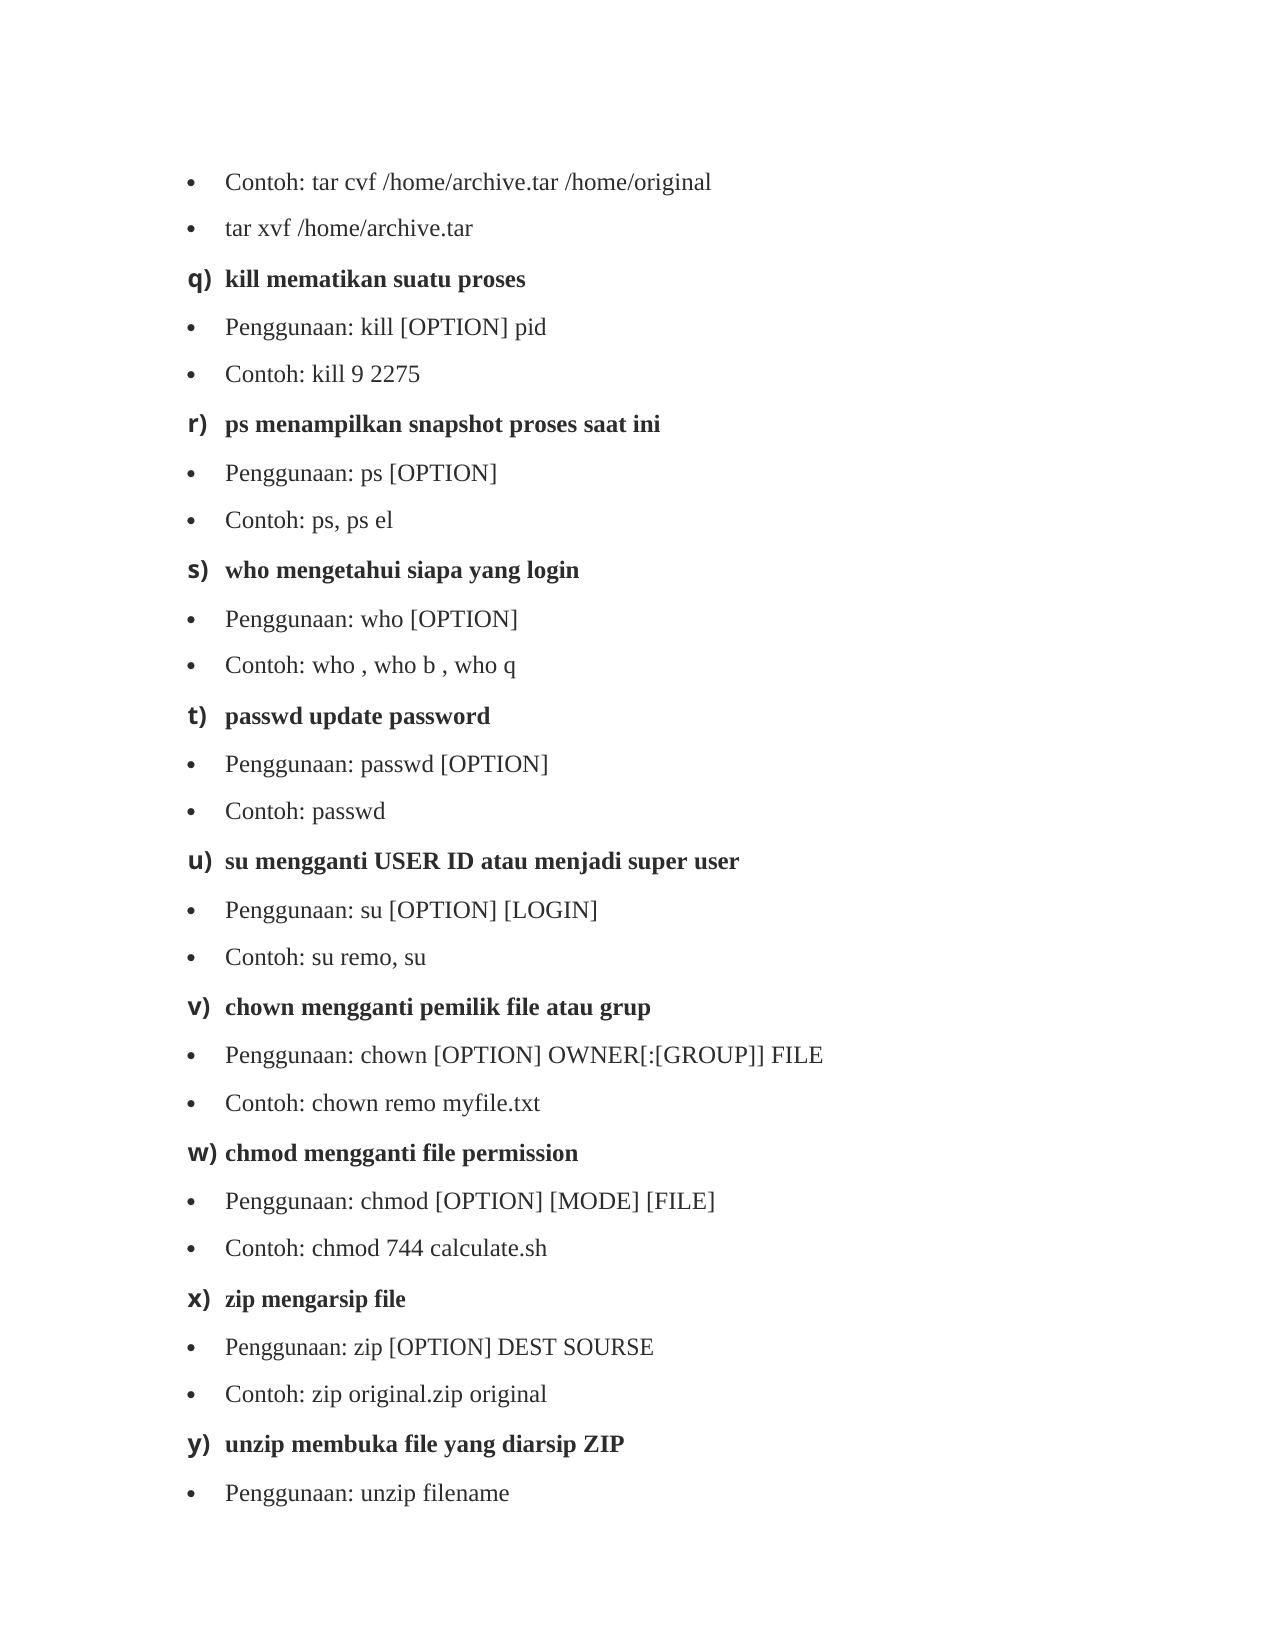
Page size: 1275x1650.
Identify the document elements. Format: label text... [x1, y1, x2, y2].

list Penggunaan: kill [OPTION] pid [187, 312, 1137, 341]
list Contoh: chown remo myfile.txt [187, 1088, 1137, 1116]
list Contoh: ps, ps el [187, 505, 1137, 534]
list Penggunaan: chmod [OPTION] [MODE] [FILE] [187, 1186, 1137, 1215]
list Penggunaan: zip [OPTION] DEST SOURSE [187, 1332, 1137, 1361]
subtitle unzip membuka file yang diarsip ZIP [187, 1426, 1137, 1460]
list Contoh: kill 9 2275 [187, 359, 1137, 388]
list Contoh: zip original.zip original [187, 1379, 1137, 1408]
subtitle su mengganti USER ID atau menjadi super user [187, 843, 1137, 877]
subtitle passwd update password [187, 697, 1137, 732]
subtitle chown mengganti pemilik file atau grup [187, 989, 1137, 1023]
list Contoh: passwd [187, 796, 1137, 825]
list Penggunaan: who [OPTION] [187, 604, 1137, 632]
list Contoh: su remo, su [187, 942, 1137, 971]
list Contoh: chmod 744 calculate.sh [187, 1233, 1137, 1262]
subtitle chmod mengganti file permission [187, 1134, 1137, 1168]
list Contoh: tar cvf /home/archive.tar /home/original [187, 167, 1137, 195]
subtitle who mengetahui siapa yang login [187, 552, 1137, 586]
list Penggunaan: unzip filename [187, 1478, 1137, 1507]
list Contoh: who , who b , who q [187, 651, 1137, 679]
list Penggunaan: passwd [OPTION] [187, 749, 1137, 778]
list Penggunaan: ps [OPTION] [187, 458, 1137, 487]
list tar xvf /home/archive.tar [187, 213, 1137, 242]
list Penggunaan: su [OPTION] [LOGIN] [187, 895, 1137, 924]
list Penggunaan: chown [OPTION] OWNER[:[GROUP]] FILE [187, 1041, 1137, 1069]
subtitle zip mengarsip file [187, 1280, 1137, 1314]
subtitle ps menampilkan snapshot proses saat ini [187, 406, 1137, 440]
subtitle kill mematikan suatu proses [187, 260, 1137, 294]
